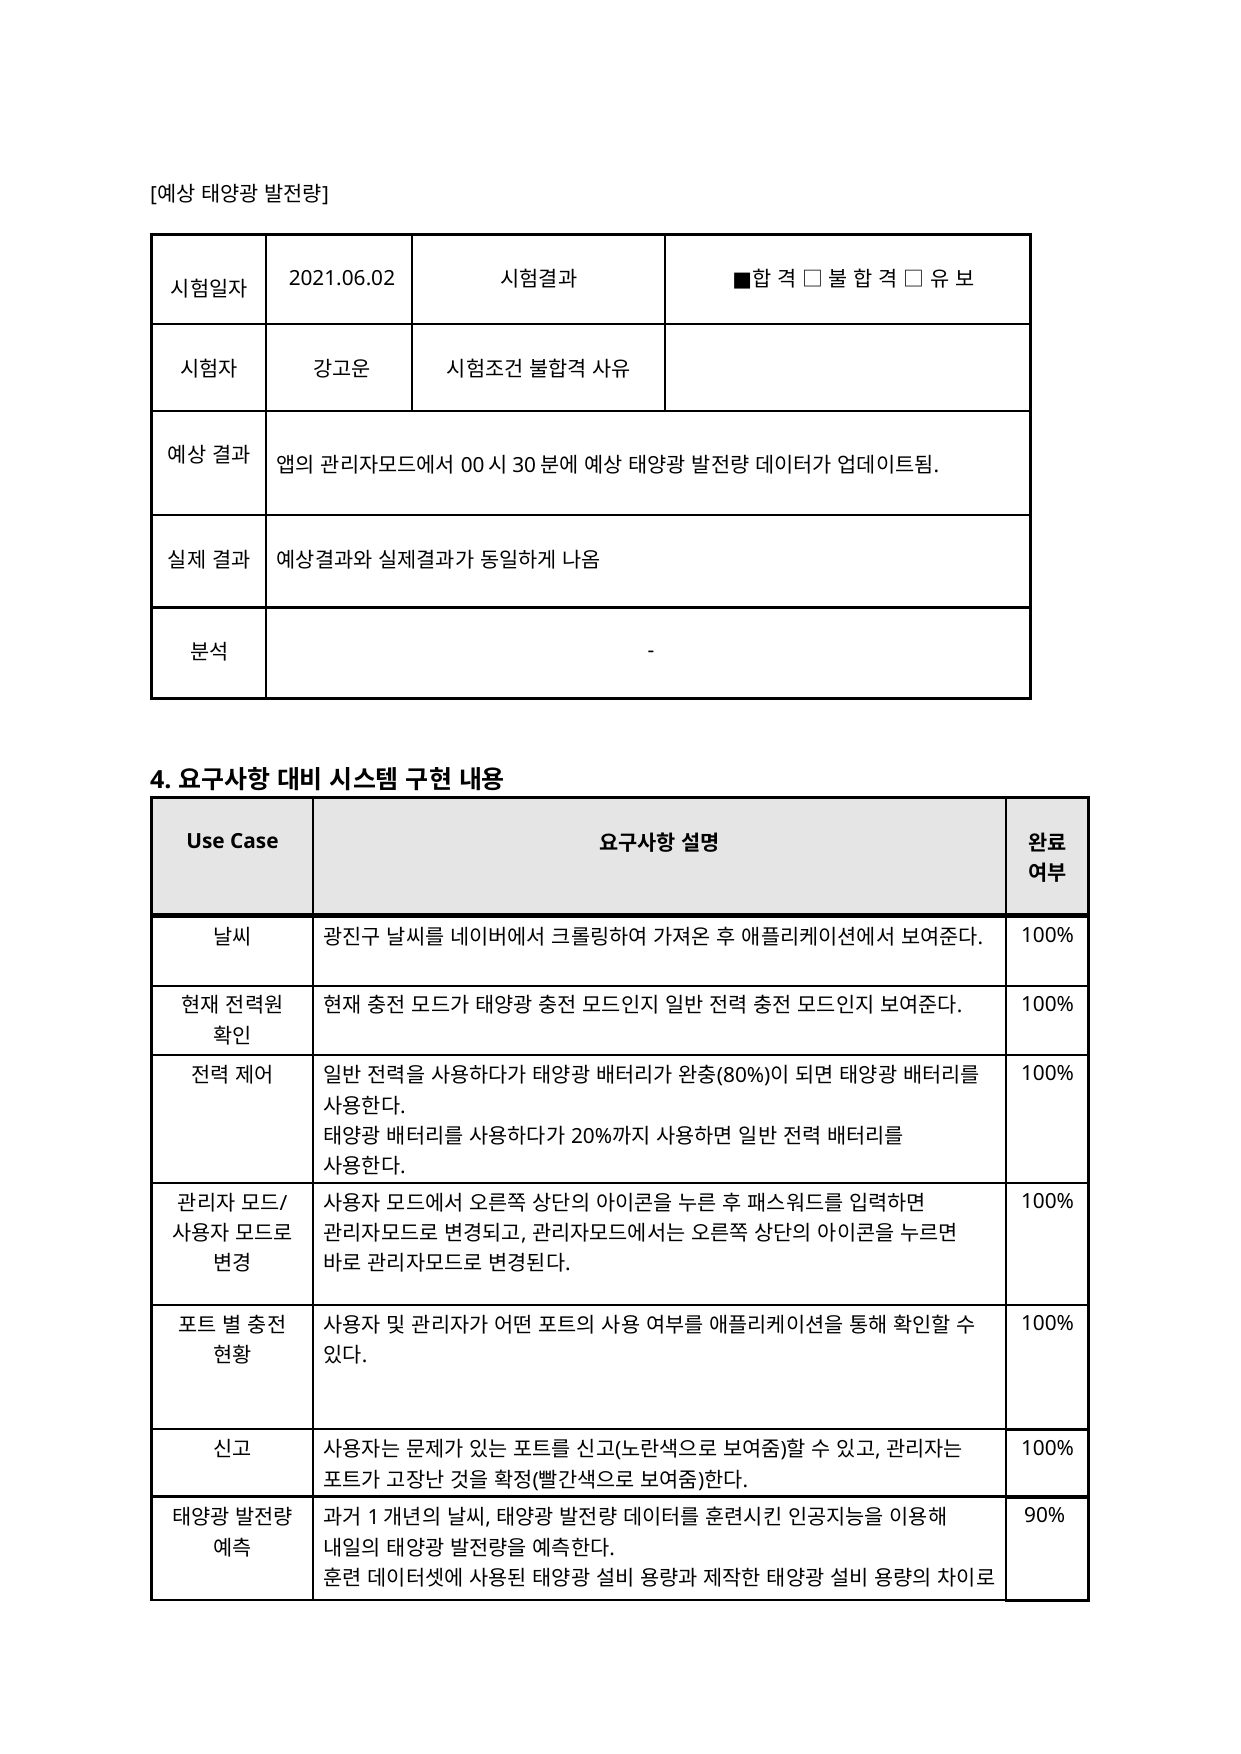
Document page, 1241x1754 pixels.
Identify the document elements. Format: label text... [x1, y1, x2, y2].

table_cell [314, 1498, 1005, 1598]
table_cell 90% [1007, 1499, 1087, 1598]
table_cell 사용자 모드에서 오른쪽 상단의 아이콘을 누른 후 패스워드를 입력하면 관리자모드로 변경되고, 관리자모드에서는 오른쪽 상단의 아이콘을 누르면 바로 관리자모드로 변경된다. [314, 1184, 1005, 1304]
table_cell 100% [1007, 987, 1087, 1054]
table_cell 강고운 [267, 325, 411, 409]
table_cell 예상 결과 [153, 412, 265, 514]
table_cell 분석 [153, 609, 265, 697]
table_cell 광진구 날씨를 네이버에서 크롤링하여 가져온 후 애플리케이션에서 보여준다. [314, 918, 1005, 984]
table_cell 100% [1007, 1306, 1087, 1427]
table_cell - [267, 609, 1029, 697]
table_cell 앱의 관리자모드에서 00시30분에 예상 태양광 발전량 데이터가 업데이트됨. [267, 412, 1029, 514]
table_header 완료 여부 [1007, 799, 1087, 913]
table_cell 100% [1007, 1056, 1087, 1182]
table_cell 포트 별 충전 현황 [153, 1306, 312, 1427]
table_cell 현재 충전 모드가 태양광 충전 모드인지 일반 전력 충전 모드인지 보여준다. [314, 987, 1005, 1054]
table_cell [666, 325, 1029, 409]
table_header 2021.06.02 [267, 236, 411, 323]
table_cell 일반 전력을 사용하다가 태양광 배터리가 완충(80%)이 되면 태양광 배터리를 사용한다. 태양광 배터리를 사용하다가 20%까지 사용하면 일반 전력 배터리를 사용한다. [314, 1056, 1005, 1182]
table_header 시험결과 [413, 236, 664, 323]
table_cell 시험자 [153, 325, 265, 409]
table_cell 예상결과와 실제결과가 동일하게 나옴 [267, 516, 1029, 606]
table_cell 현재 전력원 확인 [153, 987, 312, 1054]
table_cell 날씨 [153, 918, 312, 984]
table_cell 태양광 발전량 예측 [153, 1498, 312, 1598]
table_cell 100% [1007, 1431, 1087, 1495]
table_cell 100% [1007, 918, 1087, 984]
text 4. 요구사항 대비 시스템 구현 내용 [150, 759, 1090, 796]
text [예상 태양광 발전량] [150, 177, 1090, 207]
table_cell 사용자 및 관리자가 어떤 포트의 사용 여부를 애플리케이션을 통해 확인할 수 있다. [314, 1306, 1005, 1427]
table_cell 실제 결과 [153, 516, 265, 606]
table_cell 신고 [153, 1430, 312, 1495]
table_cell 시험조건 불합격 사유 [413, 325, 664, 409]
table_header 시험일자 [153, 236, 265, 323]
table_cell 전력 제어 [153, 1056, 312, 1182]
table_header ■합 격 □ 불 합 격 □ 유 보 [666, 236, 1029, 323]
table_header 요구사항 설명 [314, 799, 1005, 913]
table_cell 관리자 모드/ 사용자 모드로 변경 [153, 1184, 312, 1304]
table_cell 사용자는 문제가 있는 포트를 신고(노란색으로 보여줌)할 수 있고, 관리자는 포트가 고장난 것을 확정(빨간색으로 보여줌)한다. [314, 1430, 1005, 1495]
table_header Use Case [153, 799, 312, 913]
table_cell 100% [1007, 1184, 1087, 1304]
